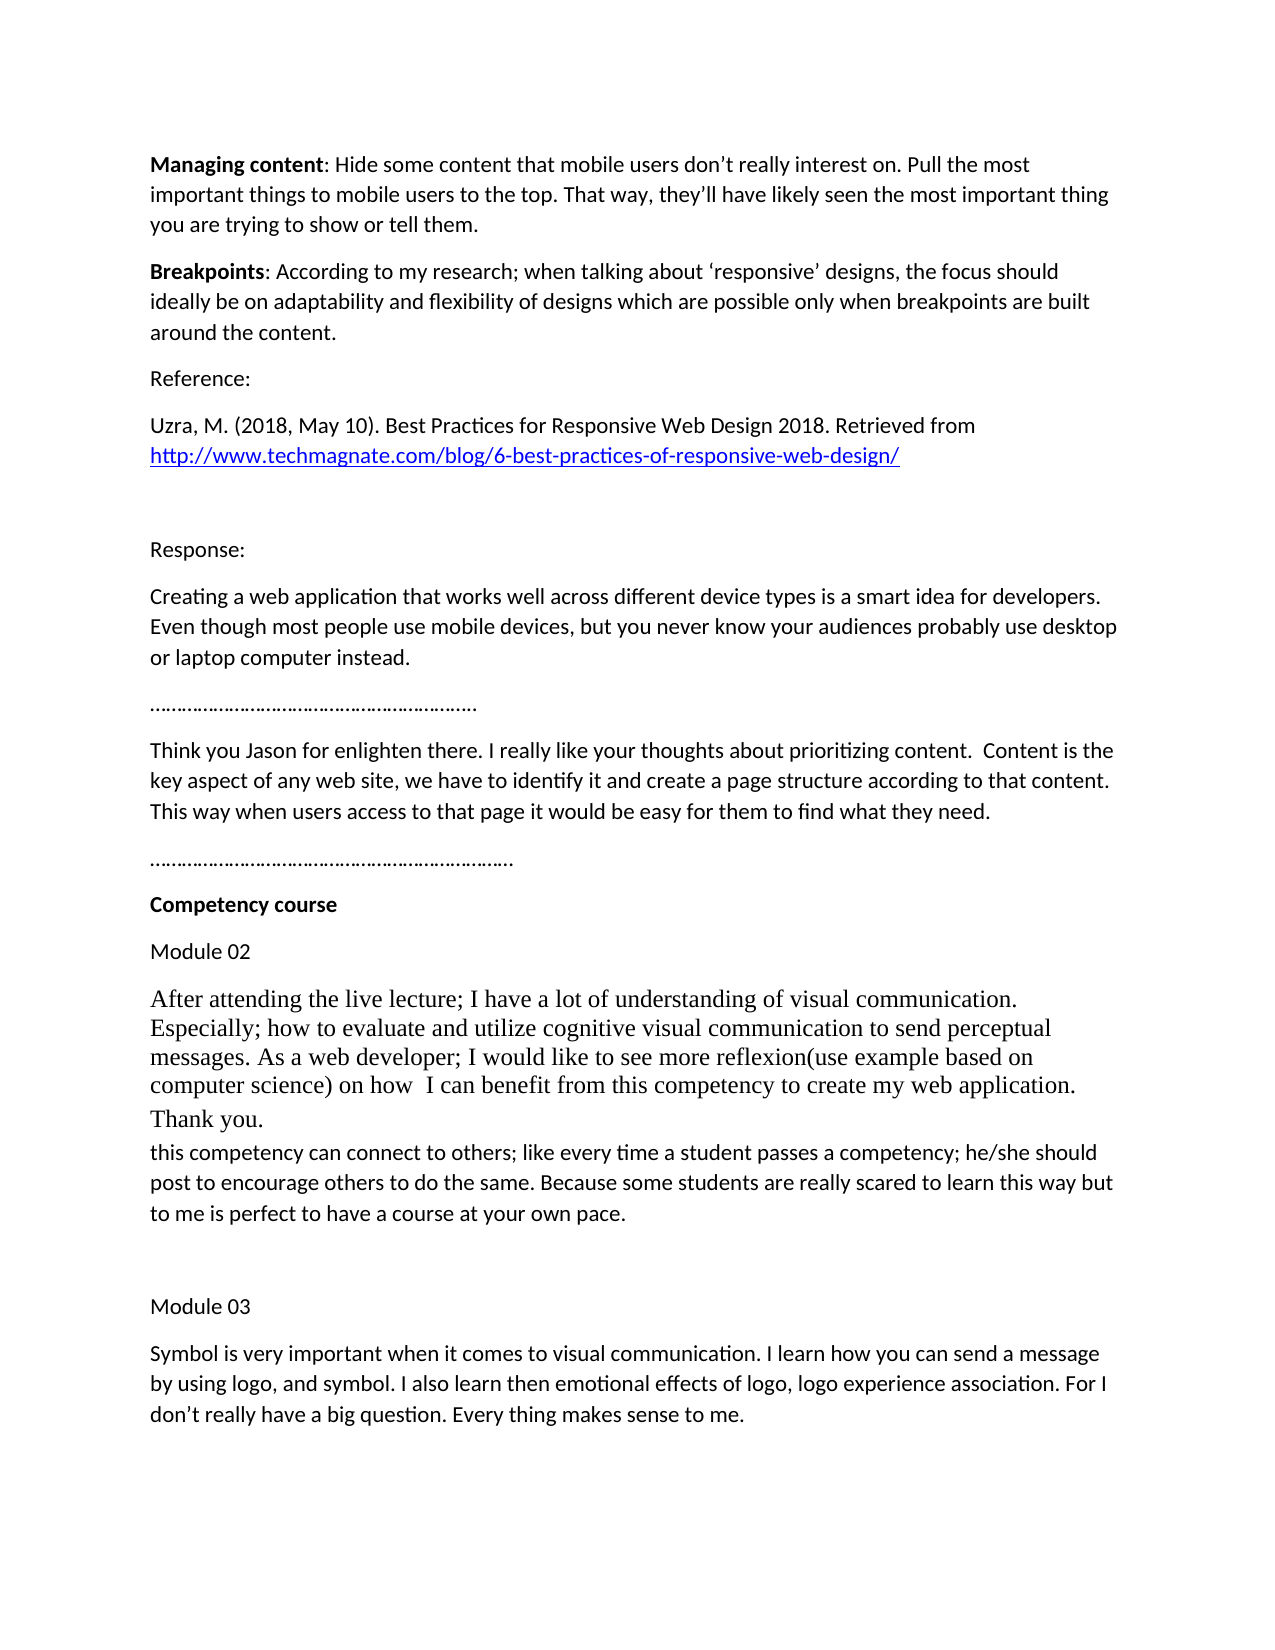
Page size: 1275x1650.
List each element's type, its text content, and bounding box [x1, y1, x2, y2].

text Symbol is very important when it comes to visual communication. I learn how you can send a message by using logo, and symbol. I also learn then emotional effects of logo, logo experience association. For I don’t really have a big question. Every thing makes sense to me. [150, 1339, 1125, 1428]
text Module 03 [150, 1292, 1125, 1321]
text Module 02 [150, 937, 1125, 966]
text Uzra, M. (2018, May 10). Best Practices for Responsive Web Design 2018. Retrieved from http://www.techmagnate.com/blog/6-best-practices-of-responsive-web-design/ [150, 411, 1125, 470]
text this competency can connect to others; like every time a student passes a competency; he/she should post to encourage others to do the same. Because some students are really scared to learn this way but to me is perfect to have a course at your own pace. [150, 1138, 1125, 1227]
text After attending the live lecture; I have a lot of understanding of visual communication. Especially; how to evaluate and utilize cognitive visual communication to send perceptual messages. As a web developer; I would like to see more reflexion(use example based on computer science) on how I can benefit from this competency to create my web application. [150, 984, 1125, 1099]
text Competency course [150, 891, 1125, 919]
text Response: [150, 535, 1125, 563]
text Thank you. [150, 1104, 1125, 1133]
text Creating a web application that works well across different device types is a smart idea for developers. Even though most people use mobile devices, but you never know your audiences probably use desktop or laptop computer instead. [150, 582, 1125, 671]
text Breakpoints: According to my research; when talking about ‘responsive’ designs, the focus should ideally be on adaptability and flexibility of designs which are possible only when breakpoints are built around the content. [150, 257, 1125, 346]
text …………………………………………………………… [150, 844, 1125, 872]
text …………………………………………………….. [150, 689, 1125, 718]
text Think you Jason for enlighten there. I really like your thoughts about prioritizing content. Content is the key aspect of any web site, we have to identify it and create a page structure according to that content. This way when users access to that page it would be easy for them to find what they need. [150, 736, 1125, 825]
text Reference: [150, 364, 1125, 393]
text Managing content: Hide some content that mobile users don’t really interest on. Pull the most important things to mobile users to the top. That way, they’ll have likely seen the most important thing you are trying to show or tell them. [150, 150, 1125, 238]
